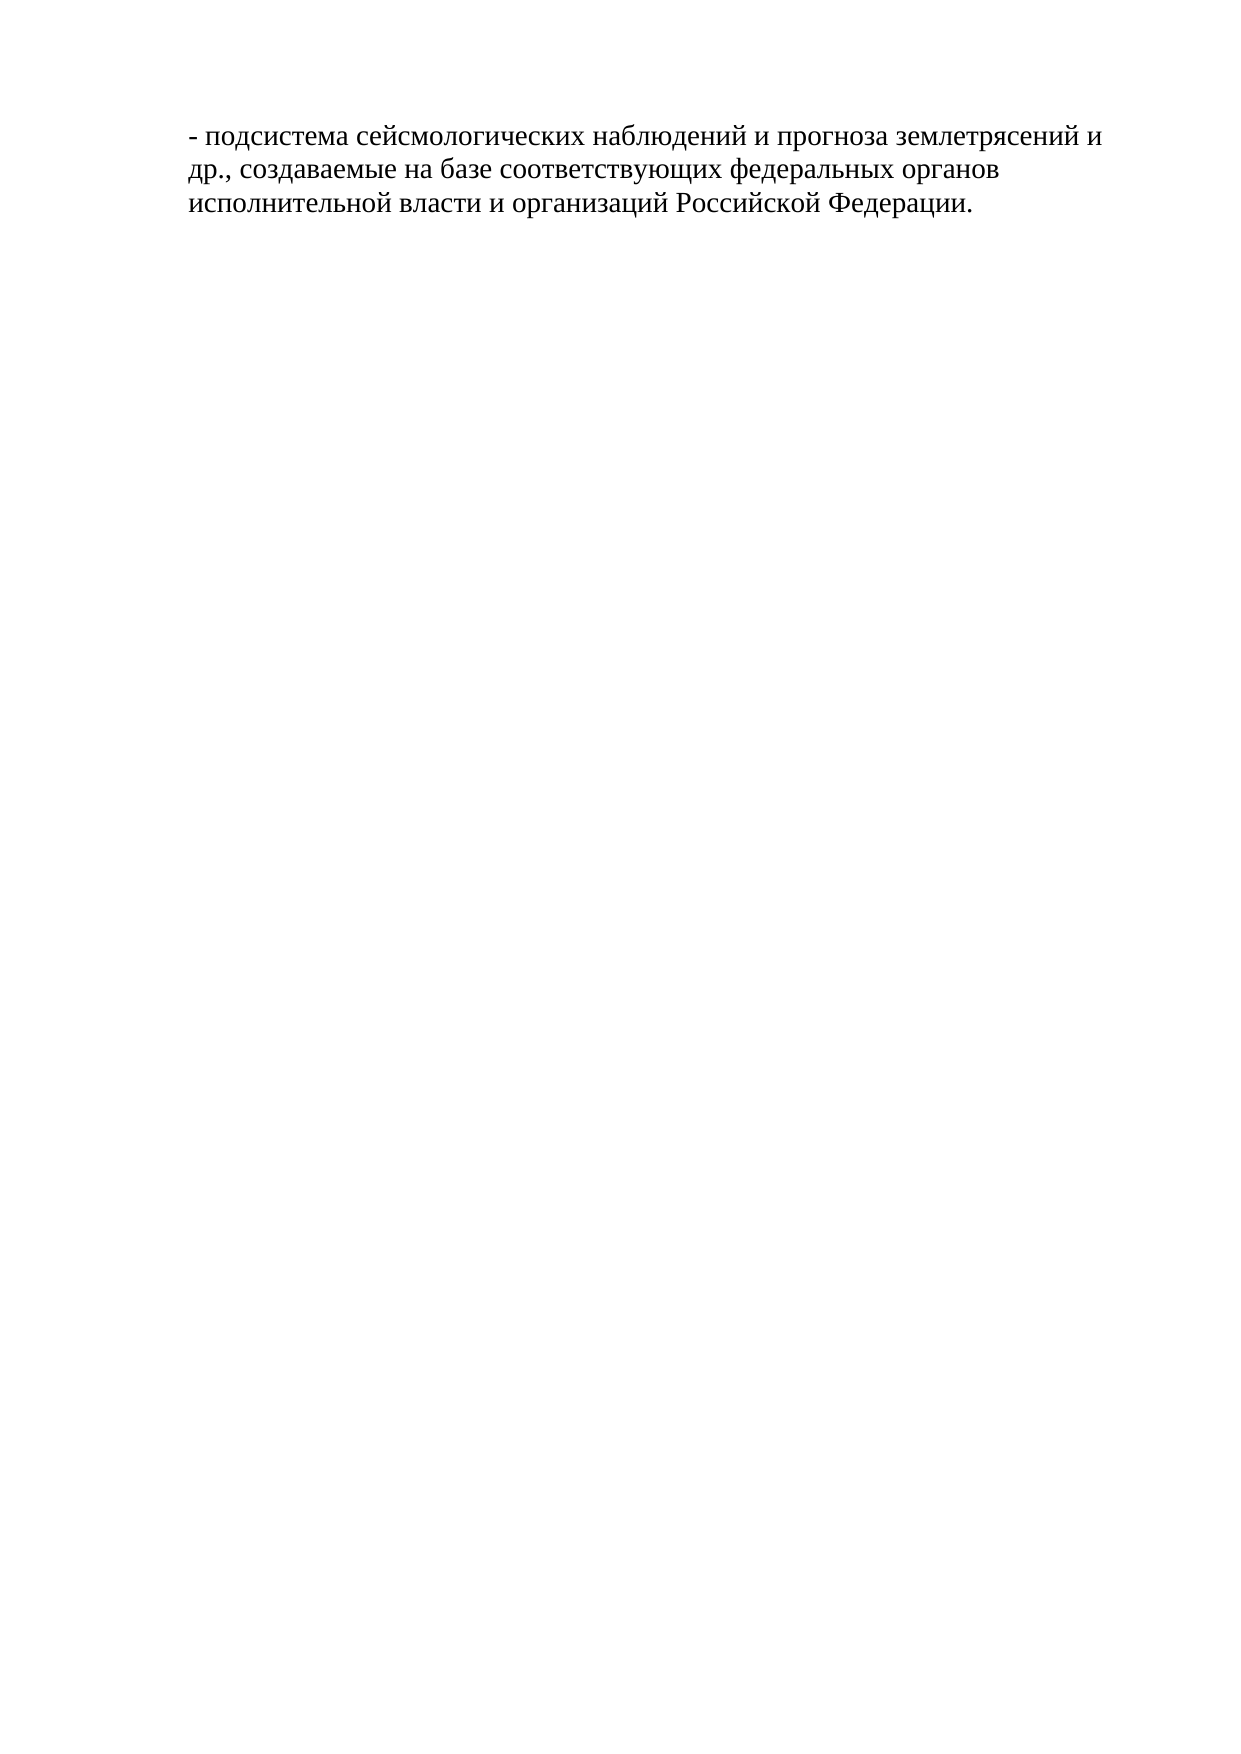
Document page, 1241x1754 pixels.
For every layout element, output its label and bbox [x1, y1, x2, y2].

list [151, 118, 1152, 219]
